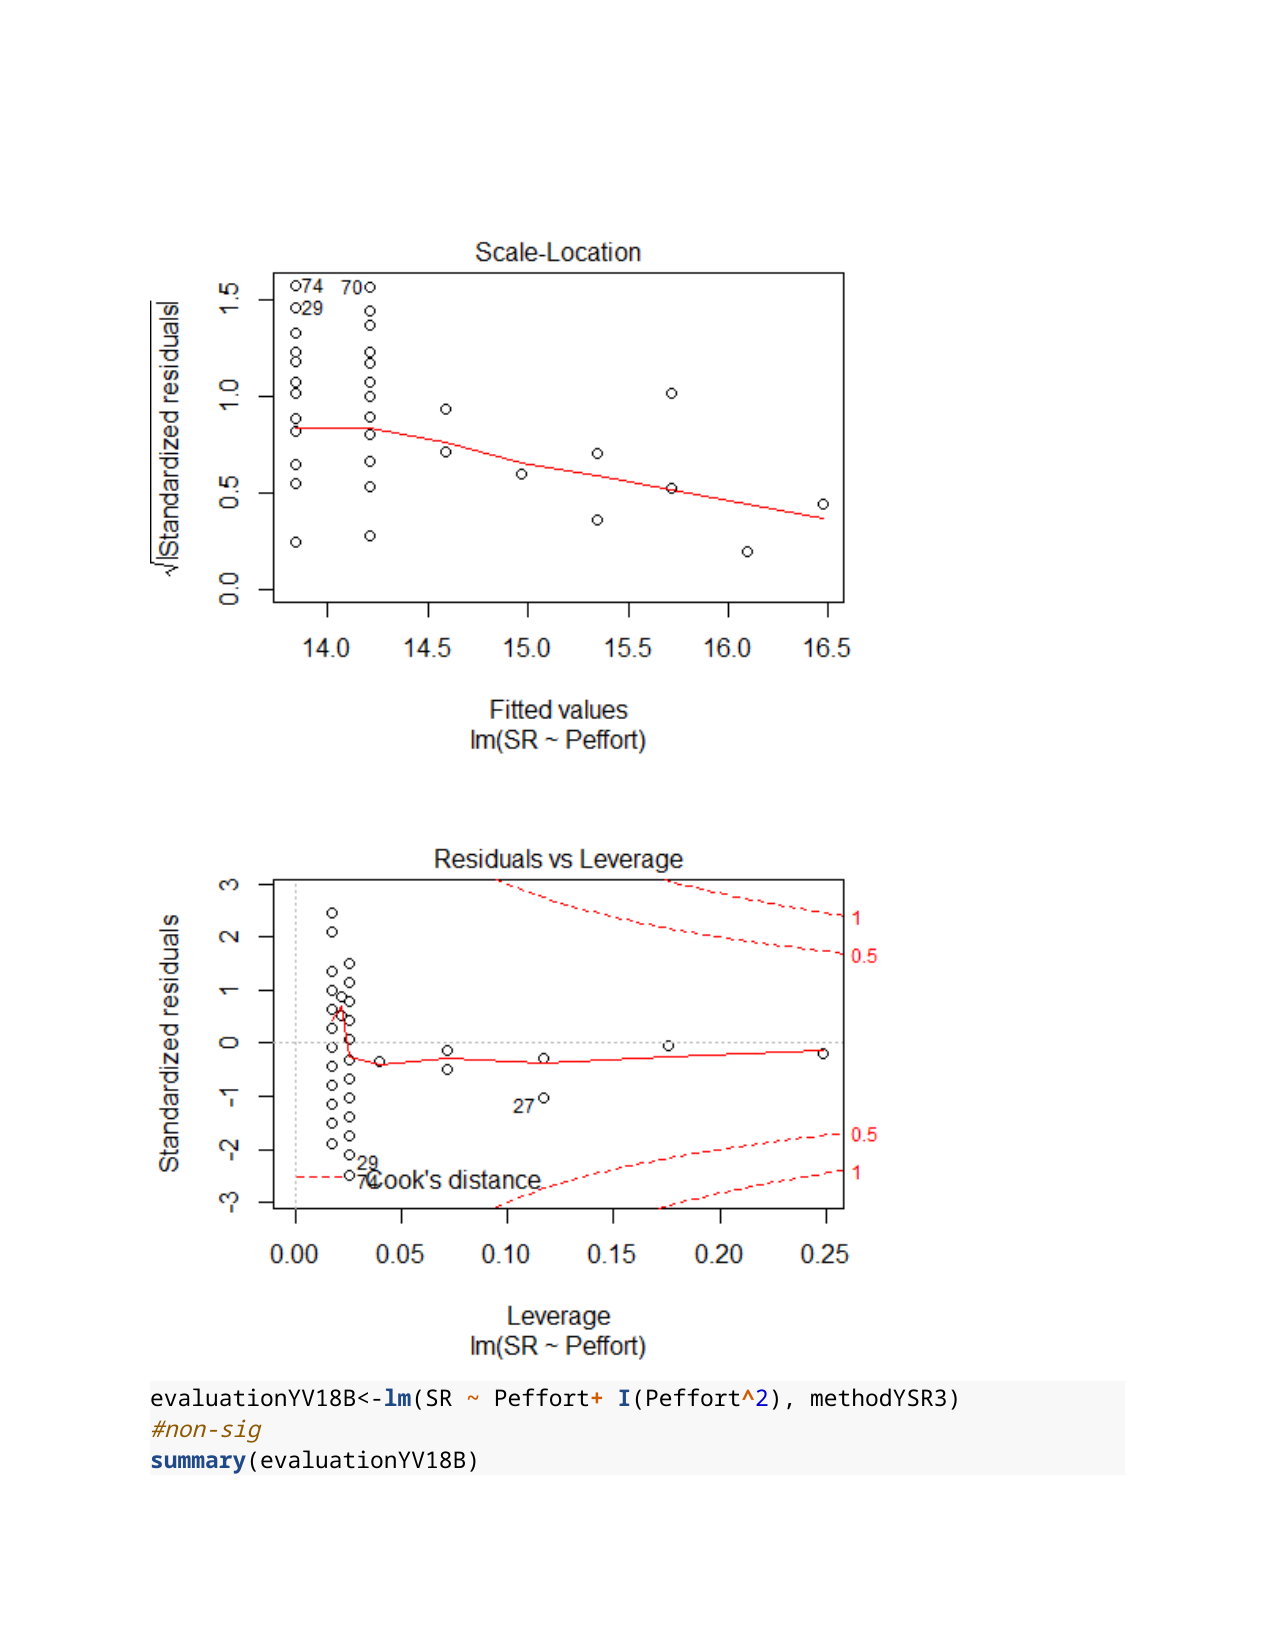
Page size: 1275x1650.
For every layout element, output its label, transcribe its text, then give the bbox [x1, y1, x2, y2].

picture [150, 150, 908, 1363]
text evaluationYV18B<-lm(SR ~ Peffort+ I(Peffort^2), methodYSR3) #non-sig summary(evaluationYV18B) [260, 1381, 1125, 1475]
